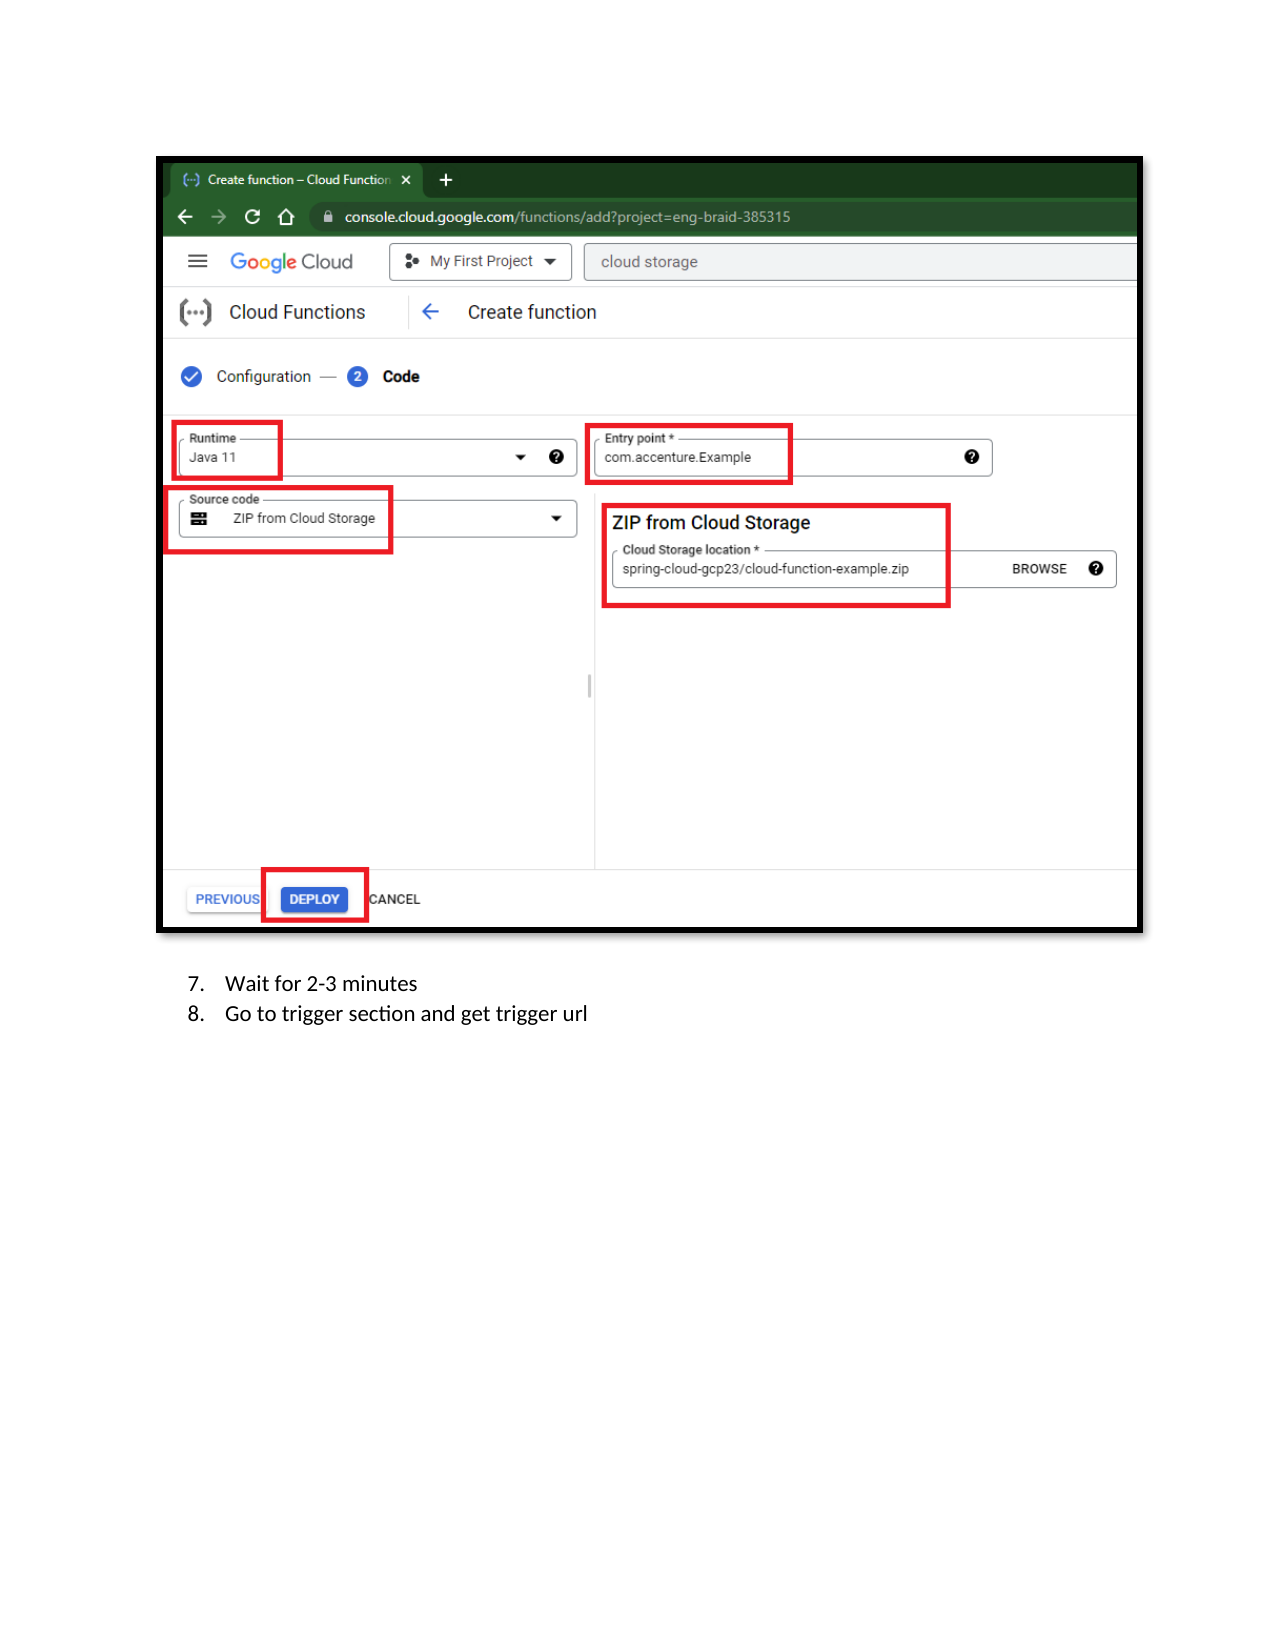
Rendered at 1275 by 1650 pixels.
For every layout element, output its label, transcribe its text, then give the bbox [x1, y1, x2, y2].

picture [163, 163, 1137, 927]
list Go to trigger section and get trigger url [187, 999, 1125, 1027]
list Wait for 2-3 minutes [187, 969, 1125, 997]
